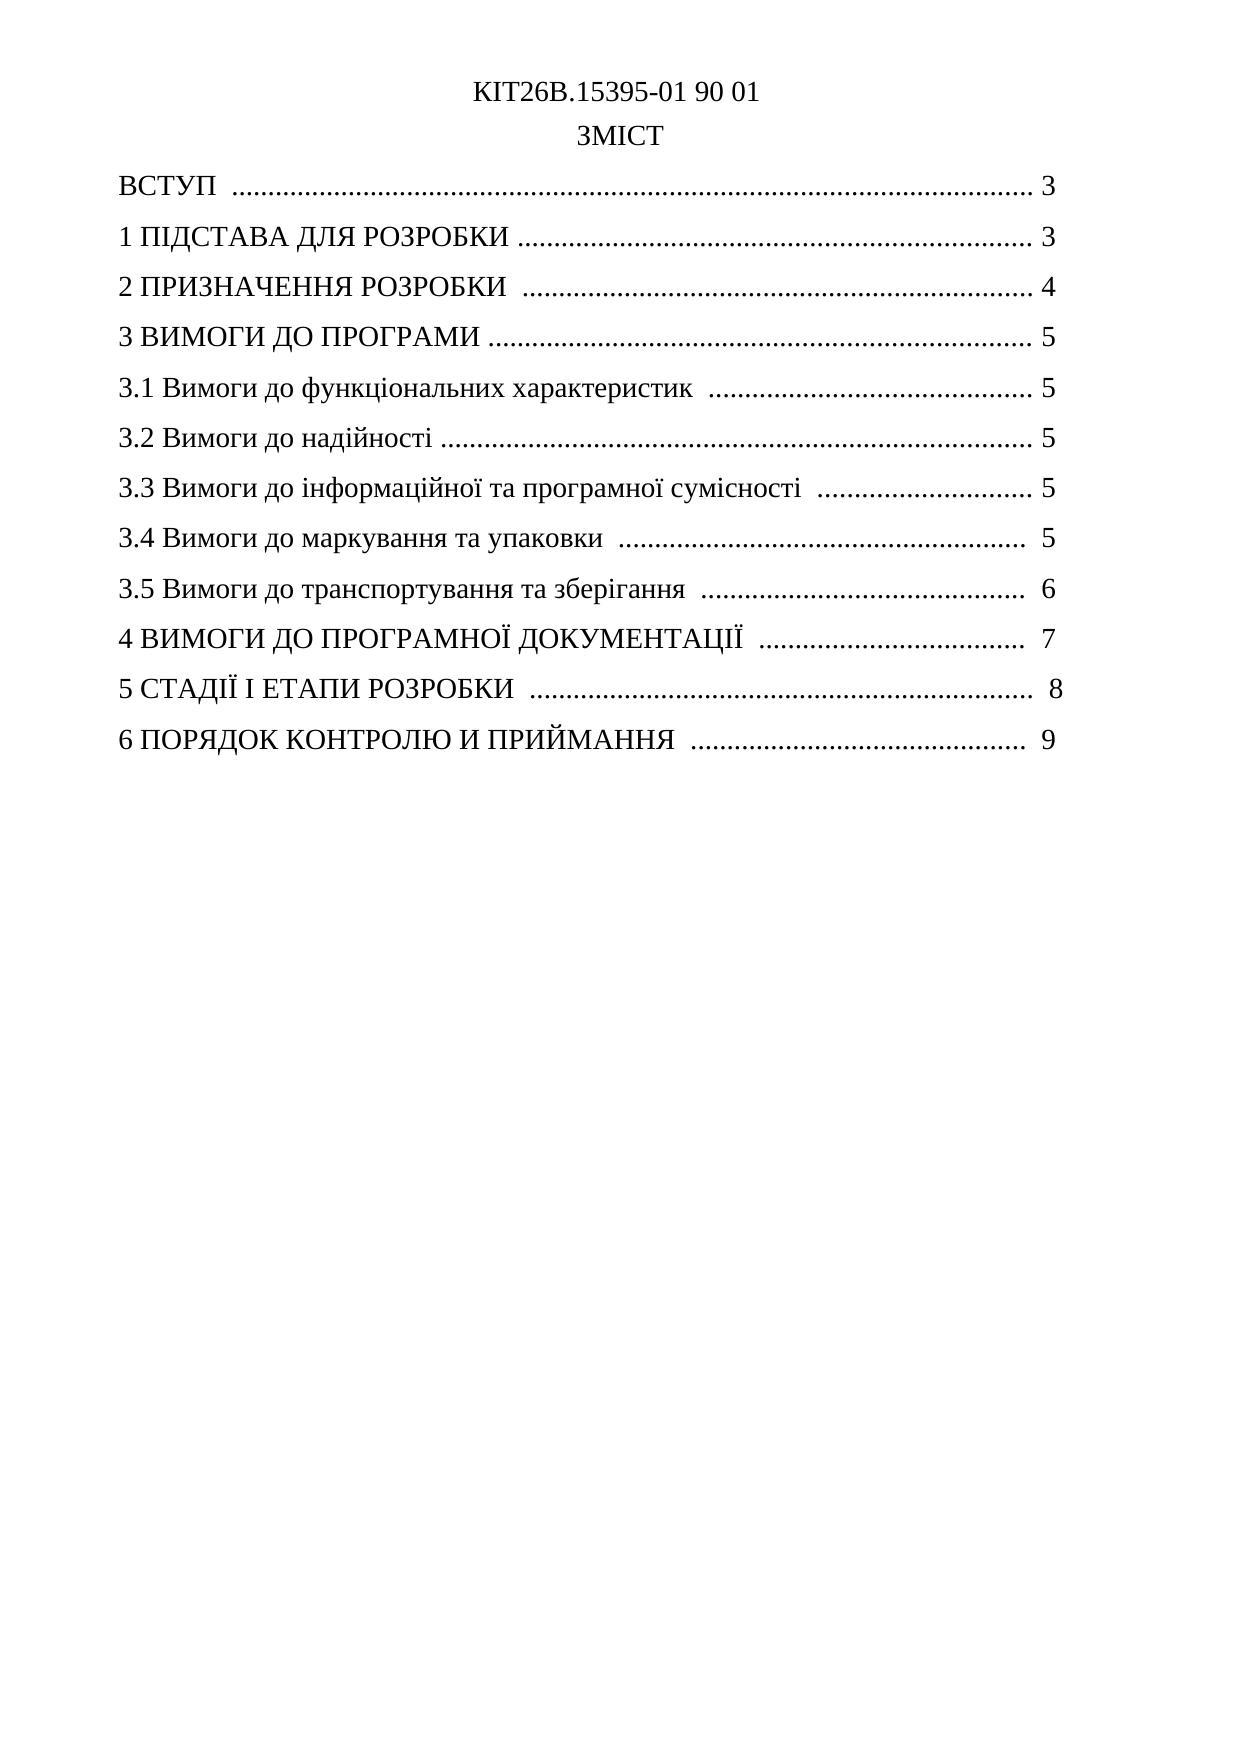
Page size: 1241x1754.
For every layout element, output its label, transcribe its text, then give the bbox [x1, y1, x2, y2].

text 3.2 Вимоги до надійності 5 [118, 420, 1122, 453]
text 4 ВИМОГИ ДО ПРОГРАМНОЇ ДОКУМЕНТАЦIЇ 7 [118, 621, 1122, 655]
text ЗМІСТ [118, 118, 1122, 152]
text 6 ПОРЯДОК КОНТРОЛЮ И ПРИЙМАННЯ 9 [118, 722, 1122, 755]
text 3.1 Вимоги до функціональних характеристик 5 [118, 370, 1122, 403]
text 2 ПРИЗНАЧЕННЯ РОЗРОБКИ 4 [118, 269, 1122, 303]
text 3.4 Вимоги до маркування та упаковки 5 [118, 521, 1122, 554]
text 5 СТАДIЇ I ЕТАПИ РОЗРОБКИ 8 [118, 672, 1122, 705]
text 3.3 Вимоги до інформаційної та програмної сумісності 5 [118, 470, 1122, 504]
text 1 ПІДСТАВА ДЛЯ РОЗРОБКИ 3 [118, 219, 1122, 252]
text 3 ВИМОГИ ДО ПРОГРАМИ 5 [118, 319, 1122, 353]
text ВСТУП 3 [118, 168, 1122, 202]
text 3.5 Вимоги до транспортування та зберігання 6 [118, 571, 1122, 604]
